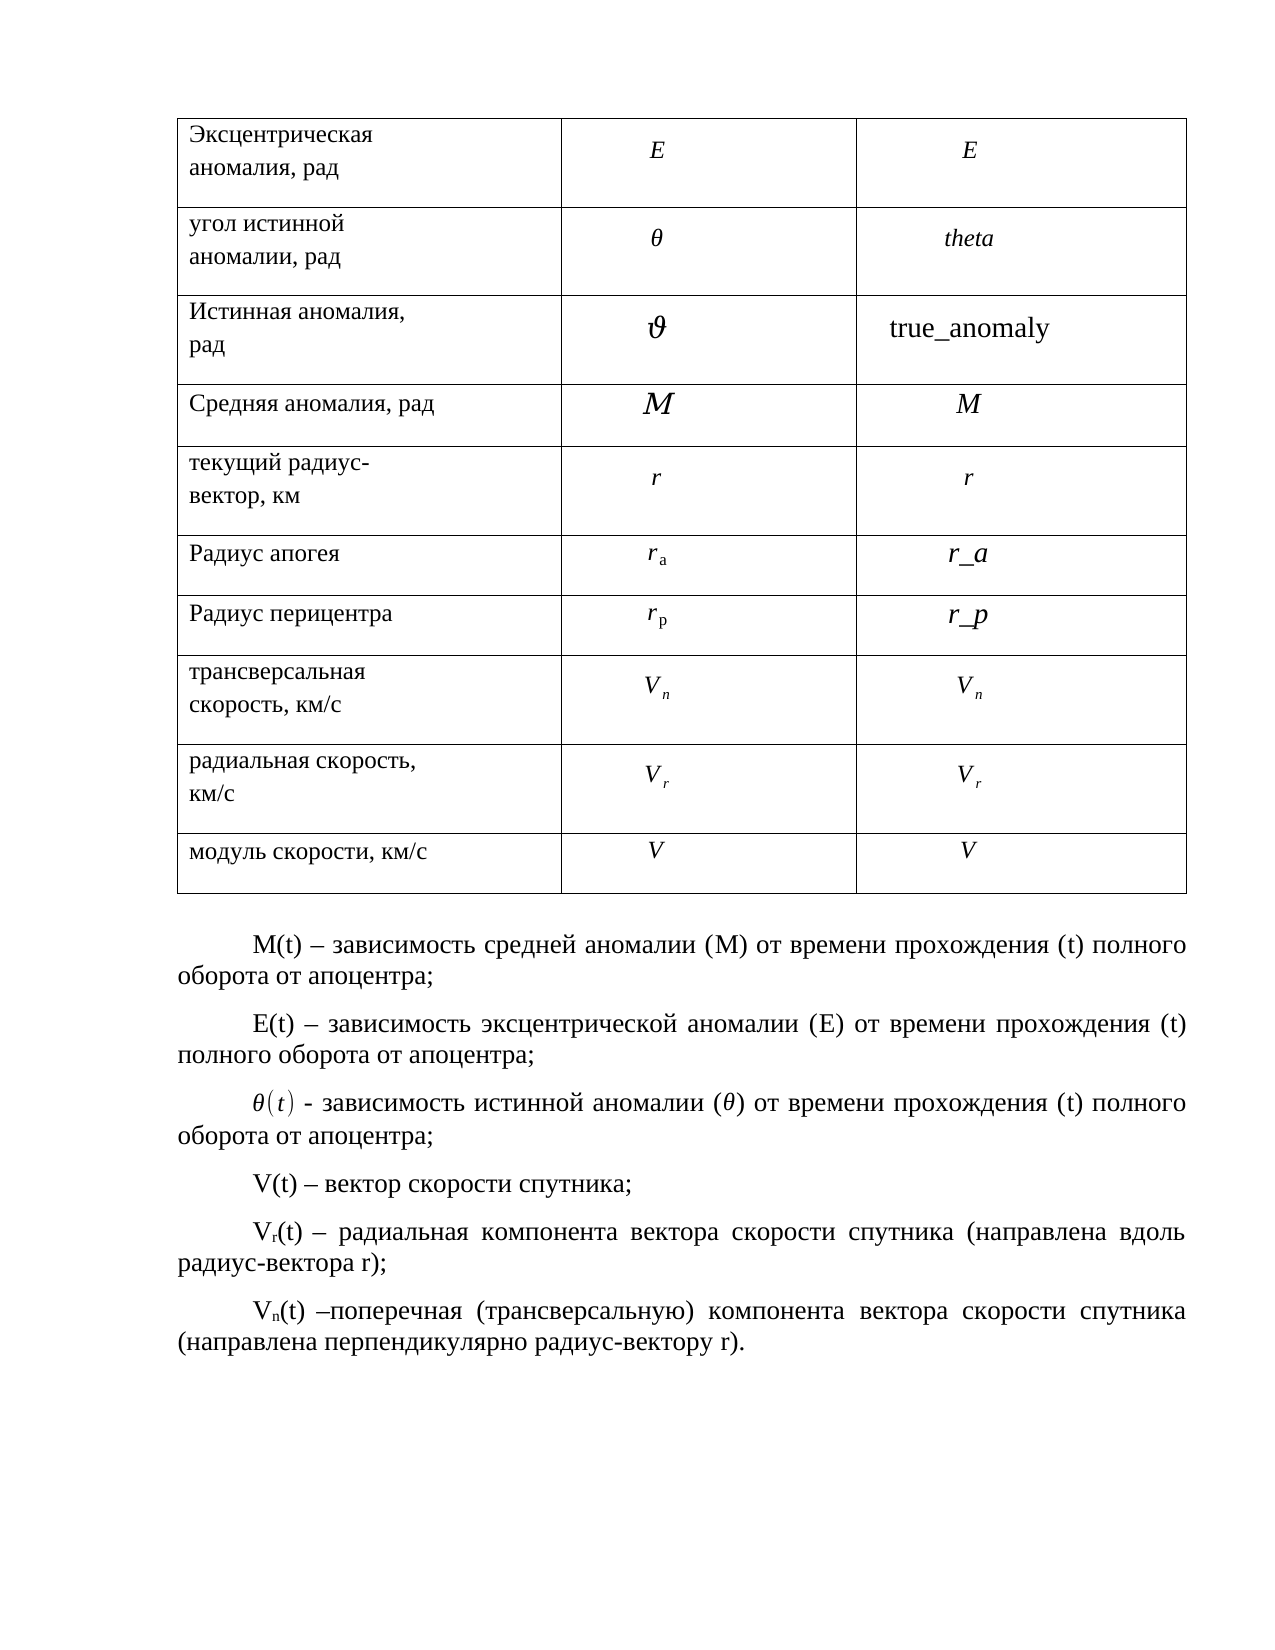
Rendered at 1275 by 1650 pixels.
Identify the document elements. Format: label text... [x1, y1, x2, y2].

table_cell M [562, 385, 856, 446]
table_cell [857, 208, 1186, 295]
table_cell текущий радиус-вектор, км [178, 447, 561, 534]
table_cell [562, 208, 856, 295]
table_cell [857, 119, 1186, 207]
table_cell Радиус апогея [178, 536, 561, 595]
table_cell r_p [857, 596, 1186, 655]
table_cell [857, 447, 1186, 534]
table_cell радиальная скорость, км/с [178, 745, 561, 833]
table_cell a [562, 536, 856, 595]
table_cell [857, 834, 1186, 893]
text - зависимость истинной аномалии () от времени прохождения (t) полного оборота от апоцентра; [177, 1086, 1186, 1150]
table_cell [857, 656, 1186, 744]
table_cell Средняя аномалия, рад [178, 385, 561, 446]
table_cell трансверсальная скорость, км/с [178, 656, 561, 744]
text E(t) – зависимость эксцентрической аномалии (E) от времени прохождения (t) полного оборота от апоцентра; [177, 1007, 1186, 1069]
table_cell r_a [857, 536, 1186, 595]
table_cell M [857, 385, 1186, 446]
table_cell [562, 834, 856, 893]
text Vn(t) –поперечная (трансверсальную) компонента вектора скорости спутника (направлена перпендикулярно радиус-вектору r). [177, 1294, 1186, 1356]
table_cell Истинная аномалия, рад [178, 296, 561, 384]
text Vr(t) – радиальная компонента вектора скорости спутника (направлена вдоль радиус-вектора r); [177, 1215, 1186, 1277]
table_cell true_anomaly [857, 296, 1186, 384]
table_cell [562, 745, 856, 833]
table_cell модуль скорости, км/с [178, 834, 561, 893]
table_cell p [562, 596, 856, 655]
table_cell [562, 656, 856, 744]
text V(t) – вектор скорости спутника; [177, 1167, 1186, 1198]
table_cell [562, 447, 856, 534]
table_cell [857, 745, 1186, 833]
table_cell угол истинной аномалии, рад [178, 208, 561, 295]
table_cell Радиус перицентра [178, 596, 561, 655]
text M(t) – зависимость средней аномалии (M) от времени прохождения (t) полного оборота от апоцентра; [177, 928, 1186, 990]
table_cell [562, 119, 856, 207]
table_cell 𝜗 [562, 296, 856, 384]
table_cell Эксцентрическая аномалия, рад [178, 119, 561, 207]
